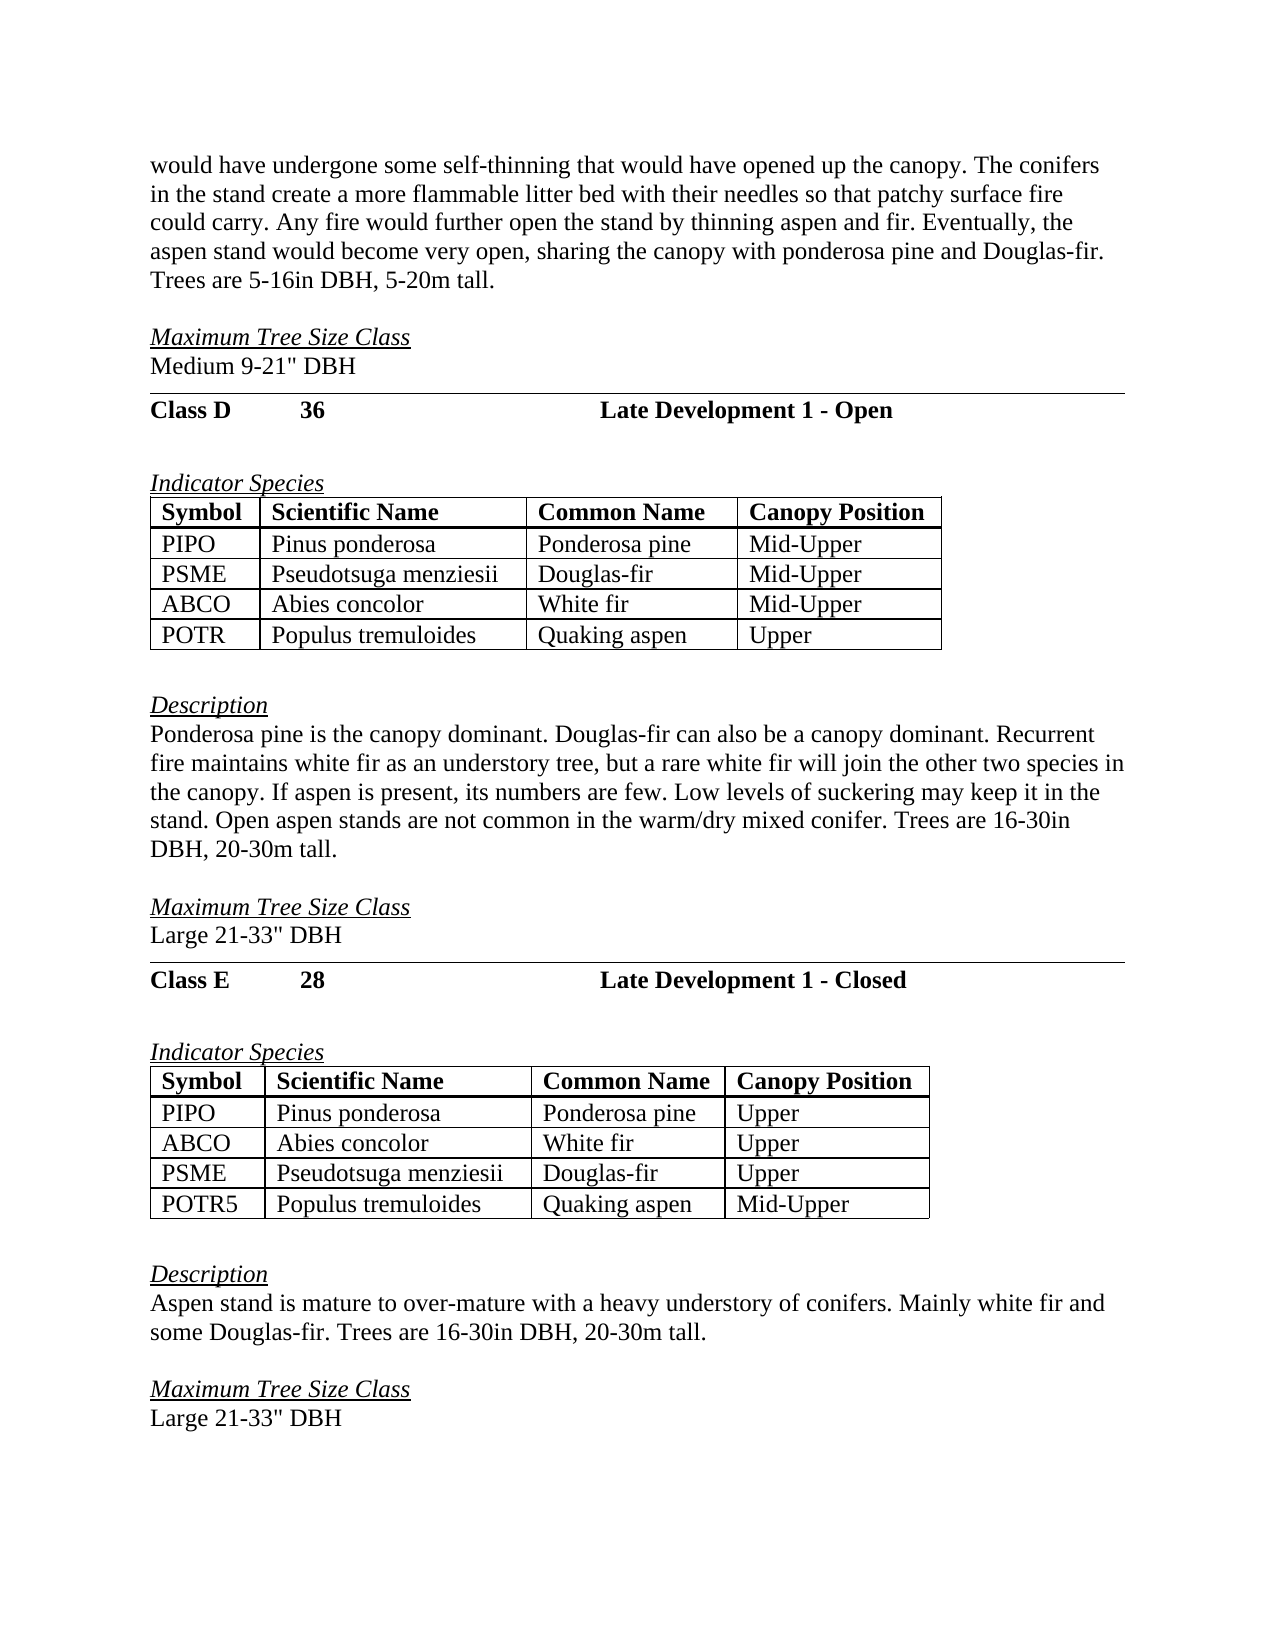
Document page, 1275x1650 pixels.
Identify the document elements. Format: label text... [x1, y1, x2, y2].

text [150, 150, 1125, 294]
table_cell White fir [527, 590, 737, 618]
table_cell Populus tremuloides [266, 1189, 531, 1218]
table_cell ABCO [151, 1128, 264, 1157]
table_cell Abies concolor [261, 590, 526, 618]
table_header Canopy Position [738, 498, 941, 526]
table_cell Mid-Upper [738, 529, 941, 558]
text Maximum Tree Size ClassLarge 21-33" DBH [150, 892, 1125, 949]
table_cell PIPO [151, 1098, 264, 1127]
table_header Common Name [532, 1067, 724, 1095]
table_header Canopy Position [726, 1067, 929, 1095]
text Description [150, 1259, 1125, 1288]
text Description [150, 690, 1125, 719]
text Maximum Tree Size ClassLarge 21-33" DBH [150, 1374, 1125, 1432]
table_cell PSME [151, 1159, 264, 1187]
text Ponderosa pine is the canopy dominant. Douglas-fir can also be a canopy dominant. Recurrent fire maintains white fir as an understory tree, but a rare white fir will join the other two species in the canopy. If aspen is present, its numbers are few. Low levels of suckering may keep it in the stand. Open aspen stands are not common in the warm/dry mixed conifer. Trees are 16-30in DBH, 20-30m tall. [150, 719, 1125, 863]
table_header Scientific Name [261, 498, 526, 526]
table_cell Ponderosa pine [532, 1098, 724, 1127]
table_cell White fir [532, 1128, 724, 1157]
table_header Common Name [527, 498, 737, 526]
table_cell ABCO [151, 590, 259, 618]
table_header Symbol [151, 498, 259, 526]
text Aspen stand is mature to over-mature with a heavy understory of conifers. Mainly white fir and some Douglas-fir. Trees are 16-30in DBH, 20-30m tall. [150, 1288, 1125, 1346]
table_cell PIPO [151, 529, 259, 558]
table_cell Mid-Upper [726, 1189, 929, 1218]
text Indicator Species [150, 468, 1125, 496]
table_cell Douglas-fir [532, 1159, 724, 1187]
table_header Scientific Name [266, 1067, 531, 1095]
table_cell PSME [151, 559, 259, 588]
table_cell Populus tremuloides [261, 620, 526, 648]
table_cell Abies concolor [266, 1128, 531, 1157]
text Maximum Tree Size ClassMedium 9-21" DBH [150, 322, 1125, 380]
table_cell Ponderosa pine [527, 529, 737, 558]
table_header Symbol [151, 1067, 264, 1095]
table_cell Pinus ponderosa [266, 1098, 531, 1127]
text Indicator Species [150, 1037, 1125, 1066]
table_cell POTR [151, 620, 259, 648]
text Class D 36 Late Development 1 - Open [150, 394, 1125, 424]
text Class E 28 Late Development 1 - Closed [150, 963, 1125, 993]
table_cell Upper [738, 620, 941, 648]
table_cell POTR5 [151, 1189, 264, 1218]
table_cell Douglas-fir [527, 559, 737, 588]
table_cell Pinus ponderosa [261, 529, 526, 558]
table_cell Pseudotsuga menziesii [261, 559, 526, 588]
table_cell Pseudotsuga menziesii [266, 1159, 531, 1187]
table_cell Upper [726, 1159, 929, 1187]
table_cell Upper [726, 1128, 929, 1157]
table_cell Mid-Upper [738, 559, 941, 588]
table_cell Mid-Upper [738, 590, 941, 618]
table_cell Upper [726, 1098, 929, 1127]
table_cell Quaking aspen [527, 620, 737, 648]
table_cell Quaking aspen [532, 1189, 724, 1218]
